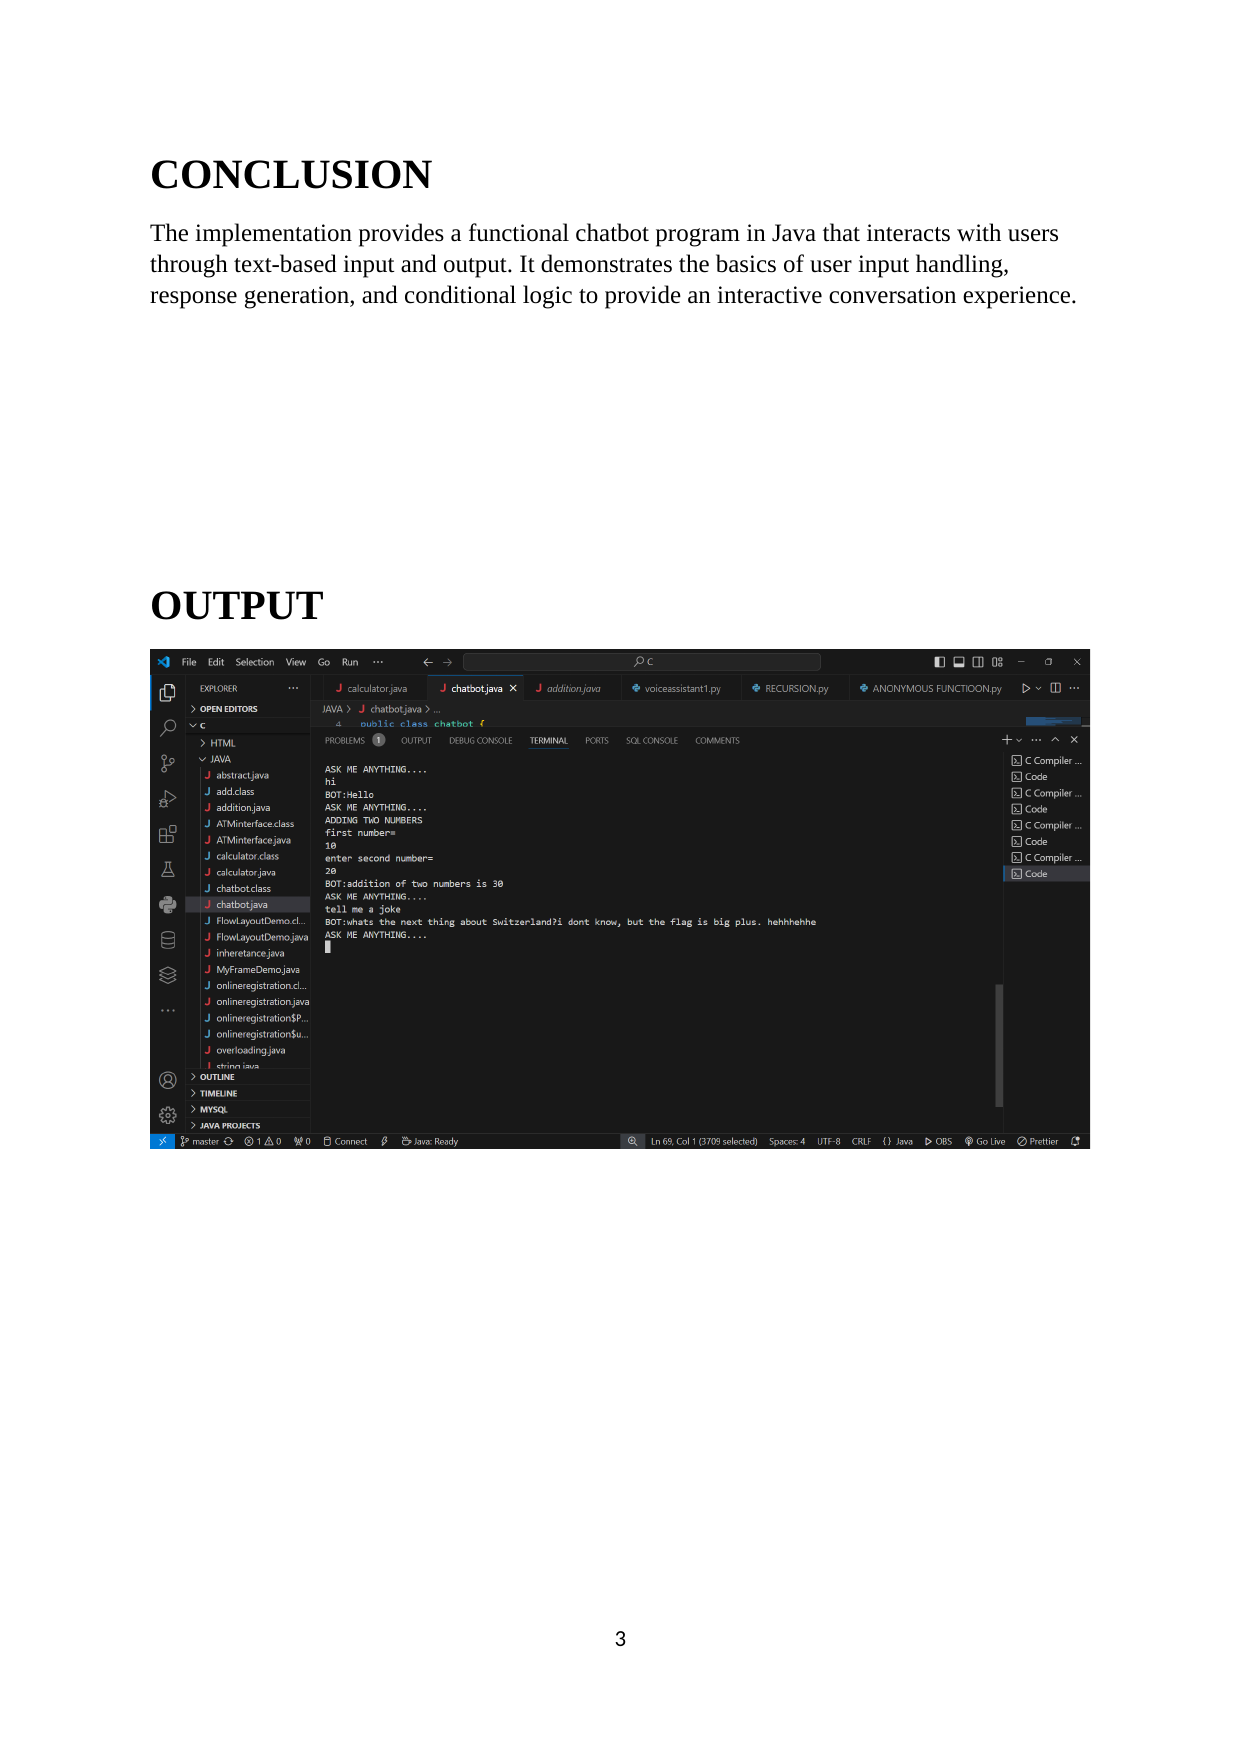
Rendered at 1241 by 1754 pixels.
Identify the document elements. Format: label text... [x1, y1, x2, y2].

picture [150, 649, 1091, 1149]
text OUTPUT [150, 581, 1090, 629]
text The implementation provides a functional chatbot program in Java that interacts with users through text-based input and output. It demonstrates the basics of user input handling, response generation, and conditional logic to provide an interactive conversation experience. [150, 218, 1090, 309]
text CONCLUSION [150, 150, 1090, 198]
